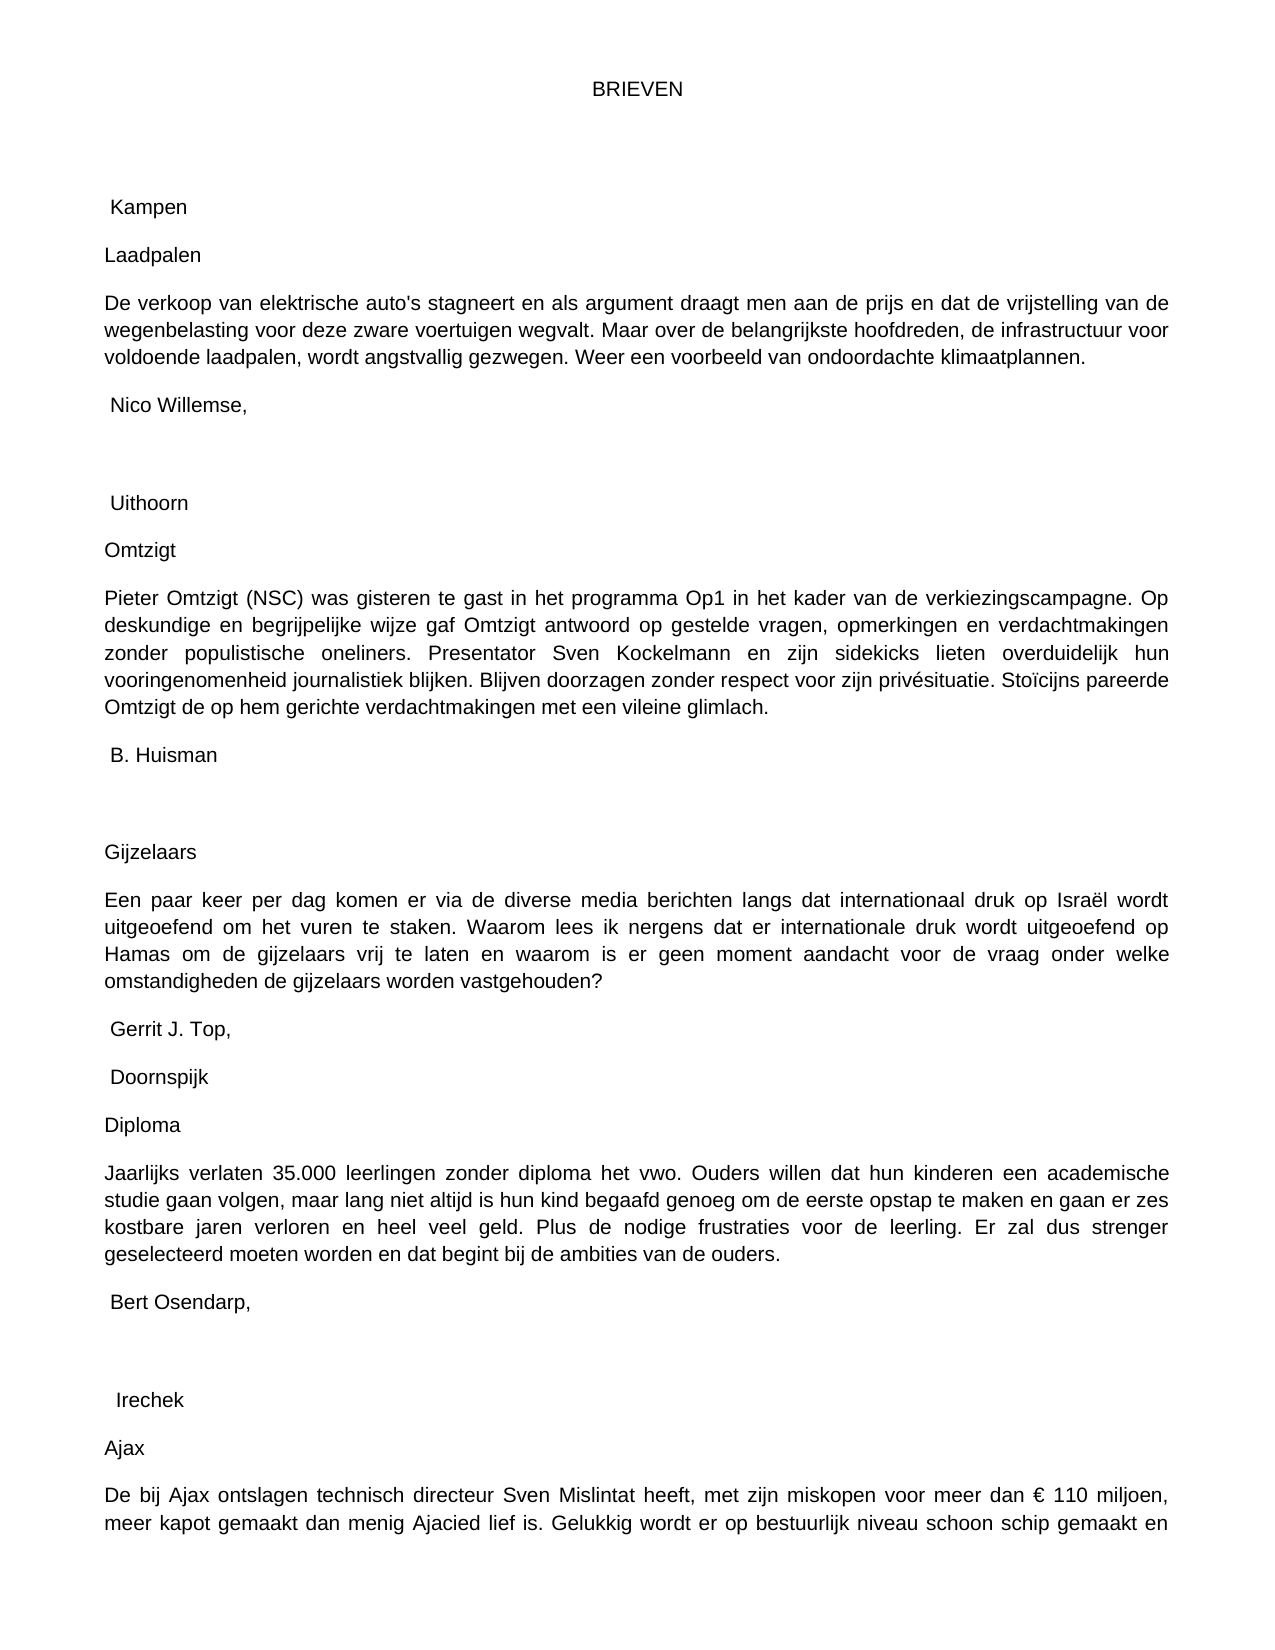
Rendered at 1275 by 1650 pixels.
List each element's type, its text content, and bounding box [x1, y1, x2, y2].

text Irechek [104, 1384, 1171, 1411]
text De verkoop van elektrische auto's stagneert en als argument draagt men aan de prijs en dat de vrijstelling van de wegenbelasting voor deze zware voertuigen wegvalt. Maar over de belangrijkste hoofdreden, de infrastructuur voor voldoende laadpalen, wordt angstvallig gezwegen. Weer een voorbeeld van ondoordachte klimaatplannen. [104, 288, 1171, 369]
text Kampen [104, 192, 1171, 219]
text Gijzelaars [104, 837, 1171, 864]
text Nico Willemse, [104, 390, 1171, 417]
text Doornspijk [104, 1062, 1171, 1089]
text Pieter Omtzigt (NSC) was gisteren te gast in het programma Op1 in het kader van de verkiezingscampagne. Op deskundige en begrijpelijke wijze gaf Omtzigt antwoord op gestelde vragen, opmerkingen en verdachtmakingen zonder populistische oneliners. Presentator Sven Kockelmann en zijn sidekicks lieten overduidelijk hun vooringenomenheid journalistiek blijken. Blijven doorzagen zonder respect voor zijn privésituatie. Stoïcijns pareerde Omtzigt de op hem gerichte verdachtmakingen met een vileine glimlach. [104, 583, 1171, 718]
text Omtzigt [104, 535, 1171, 562]
text Uithoorn [104, 487, 1171, 514]
text Ajax [104, 1432, 1171, 1459]
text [104, 1480, 1171, 1534]
text Een paar keer per dag komen er via de diverse media berichten langs dat internationaal druk op Israël wordt uitgeoefend om het vuren te staken. Waarom lees ik nergens dat er internationale druk wordt uitgeoefend op Hamas om de gijzelaars vrij te laten en waarom is er geen moment aandacht voor de vraag onder welke omstandigheden de gijzelaars worden vastgehouden? [104, 885, 1171, 993]
text Gerrit J. Top, [104, 1014, 1171, 1041]
text Laadpalen [104, 240, 1171, 267]
text Jaarlijks verlaten 35.000 leerlingen zonder diploma het vwo. Ouders willen dat hun kinderen een academische studie gaan volgen, maar lang niet altijd is hun kind begaafd genoeg om de eerste opstap te maken en gaan er zes kostbare jaren verloren en heel veel geld. Plus de nodige frustraties voor de leerling. Er zal dus strenger geselecteerd moeten worden en dat begint bij de ambities van de ouders. [104, 1158, 1171, 1266]
text Bert Osendarp, [104, 1287, 1171, 1314]
text Diploma [104, 1110, 1171, 1137]
text B. Huisman [104, 739, 1171, 766]
